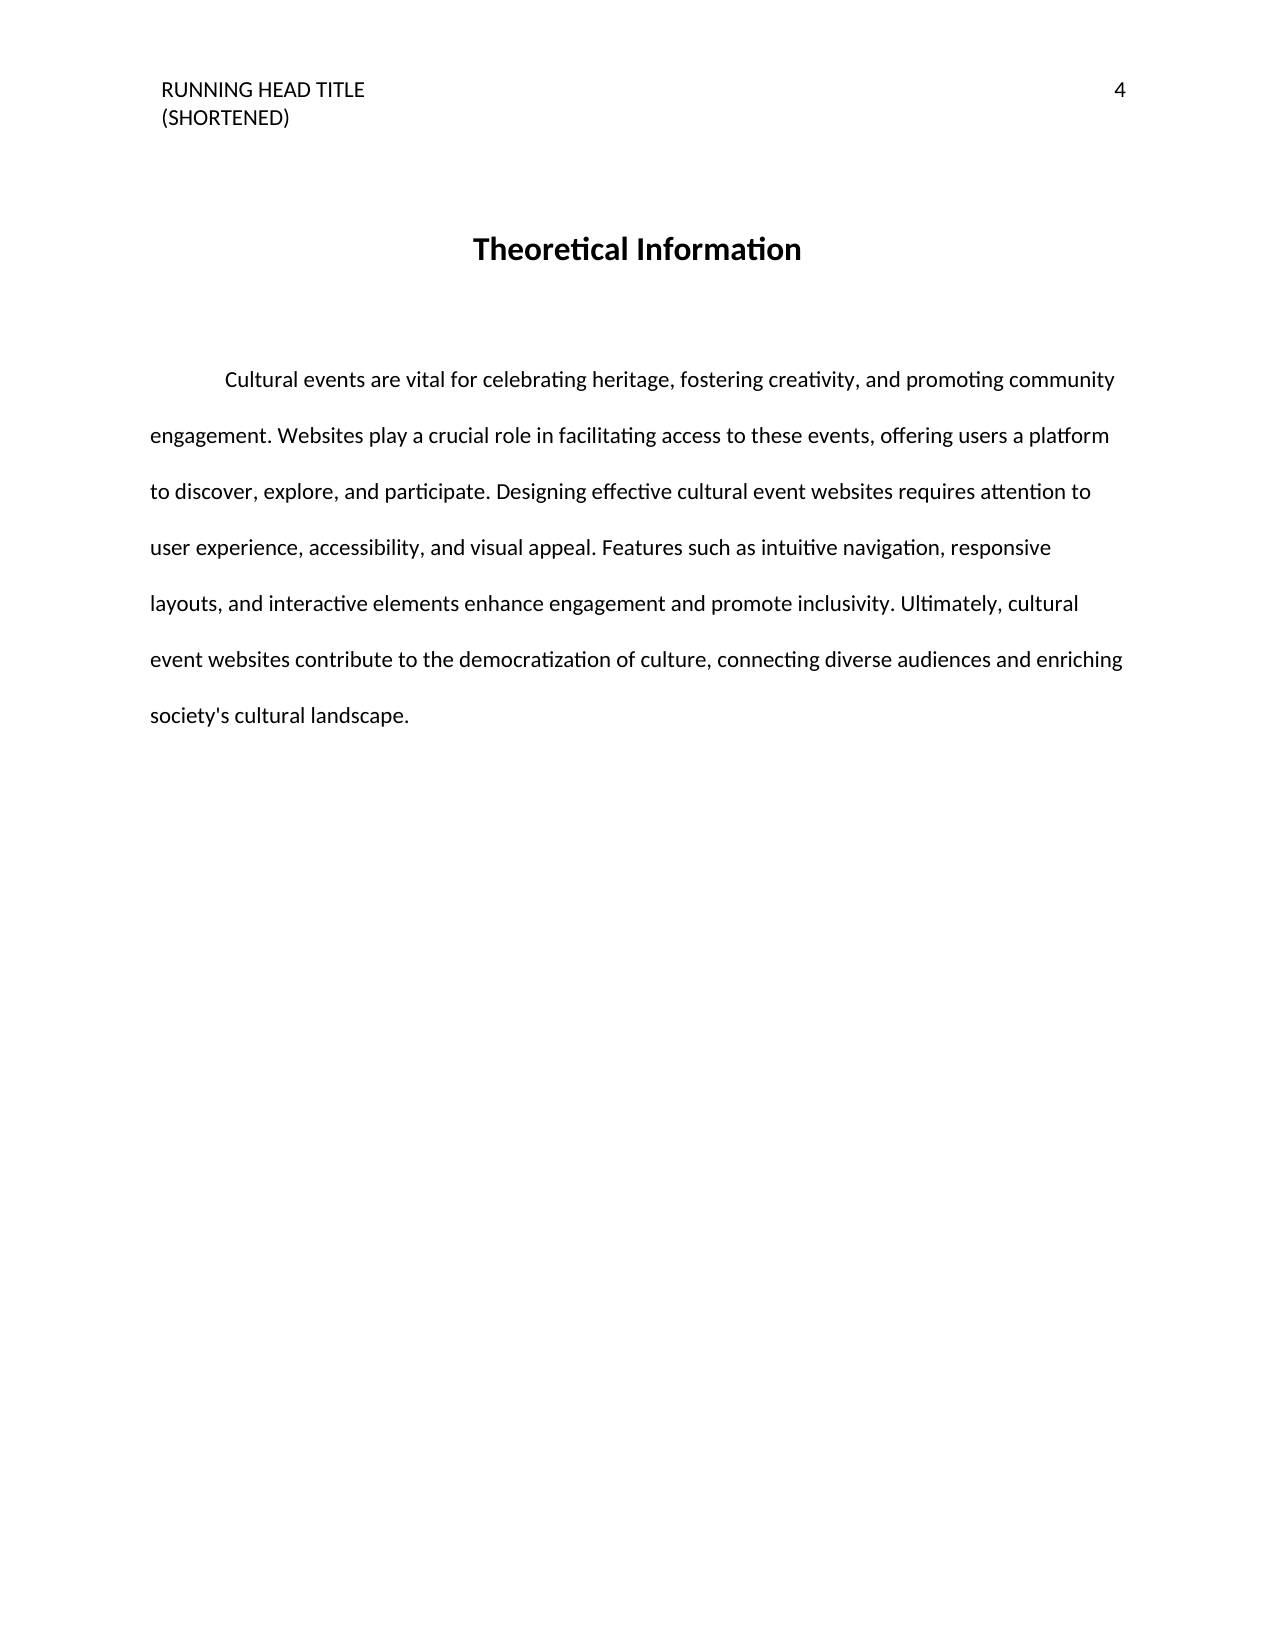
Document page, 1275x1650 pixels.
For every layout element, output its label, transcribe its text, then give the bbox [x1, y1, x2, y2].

subtitle Theoretical Information [150, 159, 1125, 268]
text Cultural events are vital for celebrating heritage, fostering creativity, and promoting community engagement. Websites play a crucial role in facilitating access to these events, offering users a platform to discover, explore, and participate. Designing effective cultural event websites requires attention to user experience, accessibility, and visual appeal. Features such as intuitive navigation, responsive layouts, and interactive elements enhance engagement and promote inclusivity. Ultimately, cultural event websites contribute to the democratization of culture, connecting diverse audiences and enriching society's cultural landscape. [150, 365, 1125, 729]
